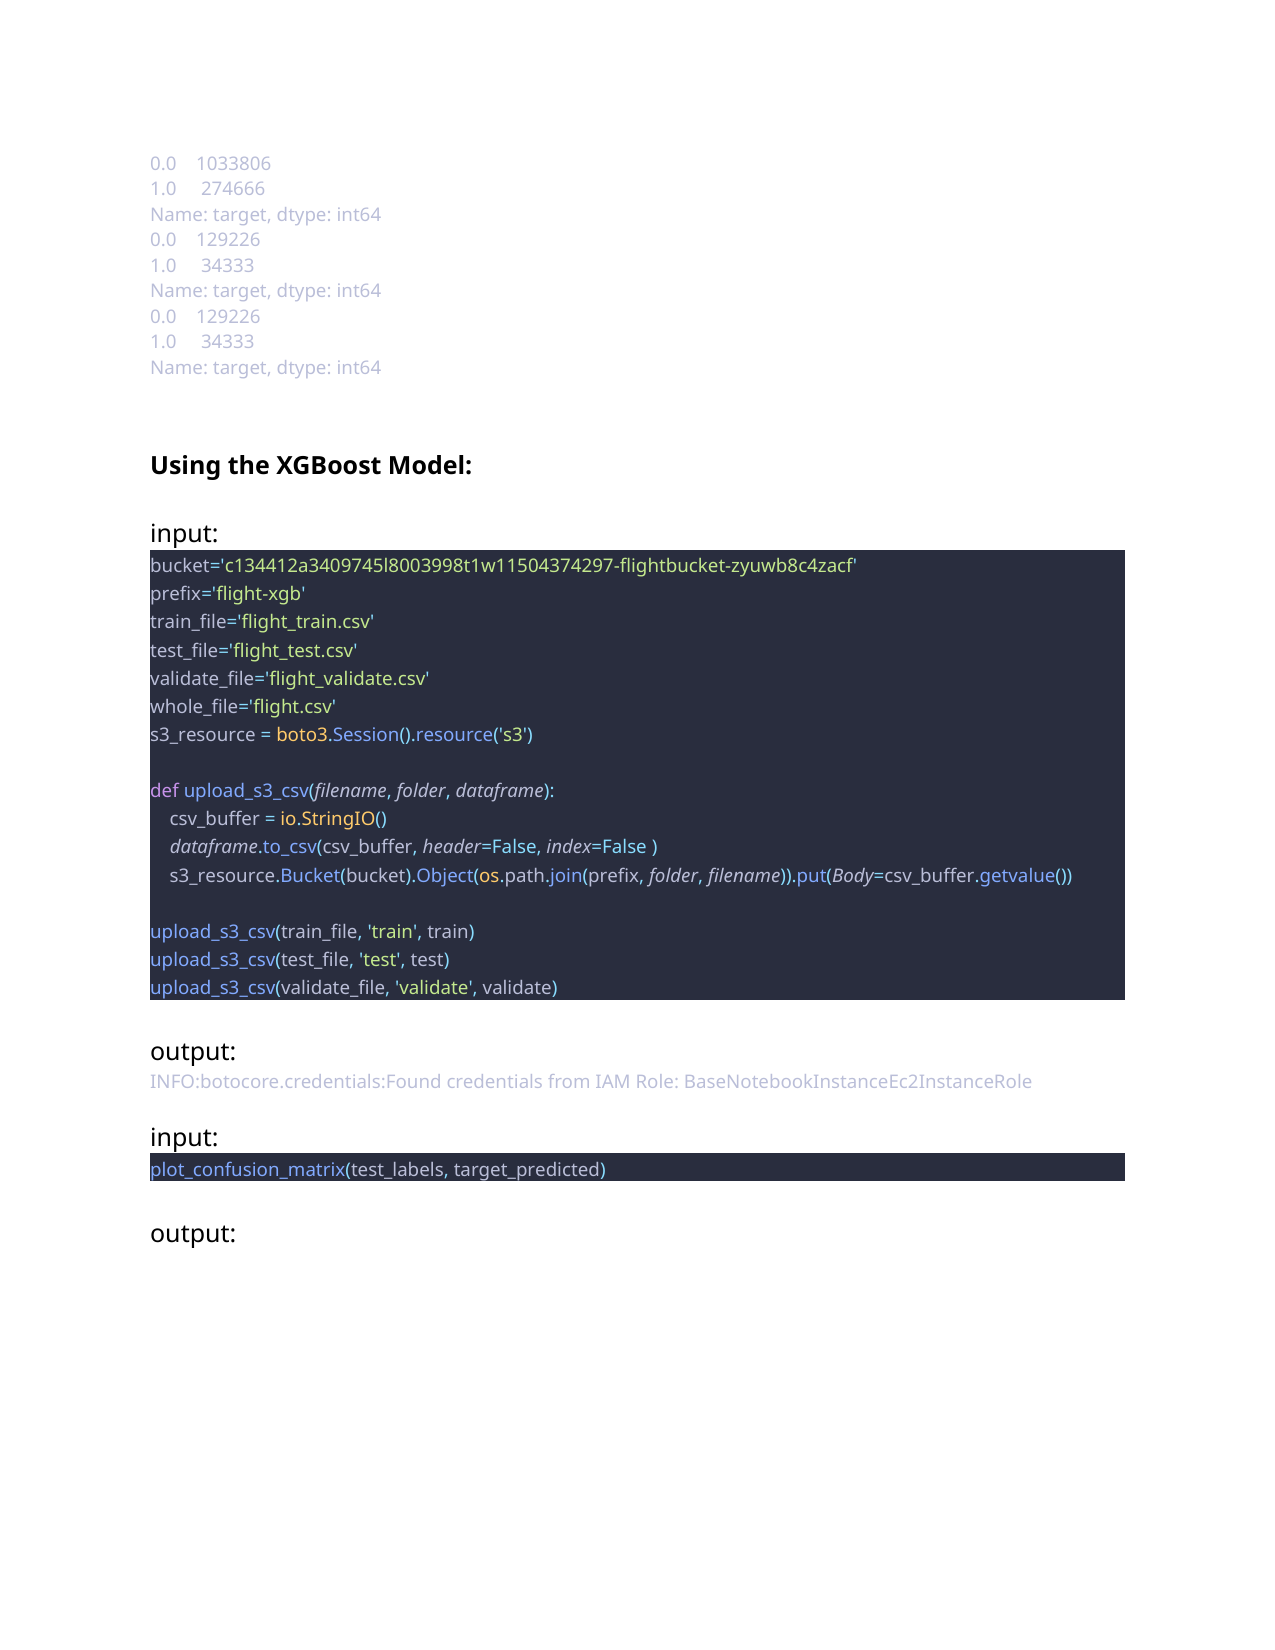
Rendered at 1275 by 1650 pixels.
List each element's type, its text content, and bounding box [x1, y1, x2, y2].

text s3_resource.Bucket(bucket).Object(os.path.join(prefix, folder, filename)).put(Body=csv_buffer.getvalue()) [150, 859, 1125, 887]
text upload_s3_csv(validate_file, 'validate', validate) [150, 972, 1125, 1000]
text 1.0 34333 [150, 252, 1125, 278]
text Name: target, dtype: int64 [150, 278, 1125, 303]
text def upload_s3_csv(filename, folder, dataframe): [150, 775, 1125, 803]
text output: [150, 1034, 1125, 1068]
text plot_confusion_matrix(test_labels, target_predicted) [150, 1153, 1125, 1181]
text csv_buffer = io.StringIO() [150, 803, 1125, 831]
text validate_file='flight_validate.csv' [150, 662, 1125, 691]
text upload_s3_csv(test_file, 'test', test) [150, 944, 1125, 972]
text Name: target, dtype: int64 [150, 201, 1125, 227]
text Using the XGBoost Model: [150, 448, 1125, 482]
text prefix='flight-xgb' [150, 578, 1125, 606]
text bucket='c134412a3409745l8003998t1w11504374297-flightbucket-zyuwb8c4zacf' [150, 550, 1125, 578]
text dataframe.to_csv(csv_buffer, header=False, index=False ) [150, 831, 1125, 859]
text Name: target, dtype: int64 [150, 354, 1125, 380]
text input: [150, 1119, 1125, 1153]
text 1.0 34333 [150, 329, 1125, 354]
text test_file='flight_test.csv' [150, 634, 1125, 662]
text whole_file='flight.csv' [150, 691, 1125, 719]
text input: [150, 516, 1125, 550]
text 0.0 1033806 [150, 150, 1125, 176]
text output: [150, 1215, 1125, 1249]
text 0.0 129226 [150, 303, 1125, 329]
text 1.0 274666 [150, 176, 1125, 201]
text train_file='flight_train.csv' [150, 606, 1125, 634]
text 0.0 129226 [150, 227, 1125, 252]
text s3_resource = boto3.Session().resource('s3') [150, 719, 1125, 747]
text INFO:botocore.credentials:Found credentials from IAM Role: BaseNotebookInstanceEc2InstanceRole [150, 1068, 1125, 1094]
text upload_s3_csv(train_file, 'train', train) [150, 916, 1125, 944]
